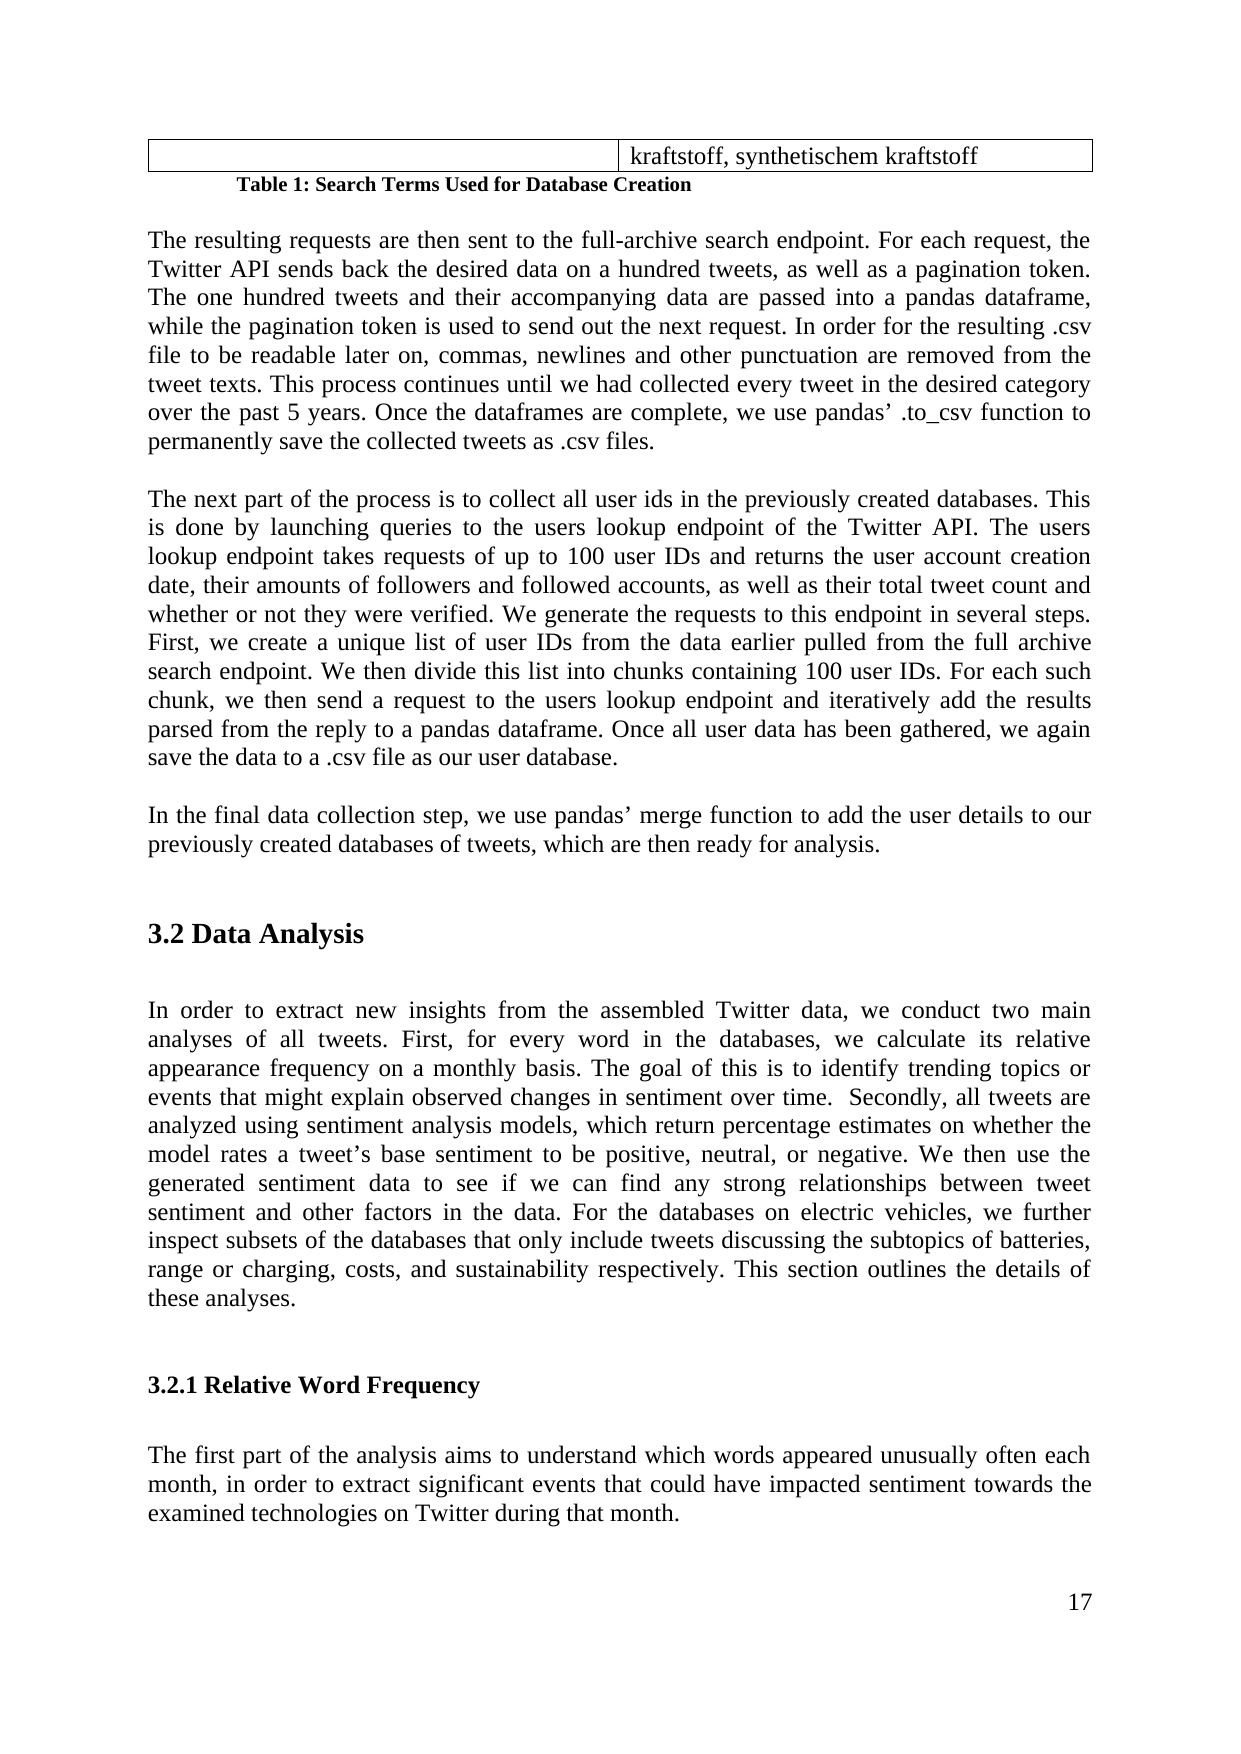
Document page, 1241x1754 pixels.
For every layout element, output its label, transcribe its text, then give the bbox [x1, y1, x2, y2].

text The first part of the analysis aims to understand which words appeared unusually often each month, in order to extract significant events that could have impacted sentiment towards the examined technologies on Twitter during that month. [148, 1440, 1092, 1527]
text In order to extract new insights from the assembled Twitter data, we conduct two main analyses of all tweets. First, for every word in the databases, we calculate its relative appearance frequency on a monthly basis. The goal of this is to identify trending topics or events that might explain observed changes in sentiment over time. Secondly, all tweets are analyzed using sentiment analysis models, which return percentage estimates on whether the model rates a tweet’s base sentiment to be positive, neutral, or negative. We then use the generated sentiment data to see if we can find any strong relationships between tweet sentiment and other factors in the data. For the databases on electric vehicles, we further inspect subsets of the databases that only include tweets discussing the subtopics of batteries, range or charging, costs, and sustainability respectively. This section outlines the details of these analyses. [148, 996, 1092, 1312]
text The resulting requests are then sent to the full-archive search endpoint. For each request, the Twitter API sends back the desired data on a hundred tweets, as well as a pagination token. The one hundred tweets and their accompanying data are passed into a pandas dataframe, while the pagination token is used to send out the next request. In order for the resulting .csv file to be readable later on, commas, newlines and other punctuation are removed from the tweet texts. This process continues until we had collected every tweet in the desired category over the past 5 years. Once the dataframes are complete, we use pandas’ .to_csv function to permanently save the collected tweets as .csv files. [148, 225, 1092, 455]
text The next part of the process is to collect all user ids in the previously created databases. This is done by launching queries to the users lookup endpoint of the Twitter API. The users lookup endpoint takes requests of up to 100 user IDs and returns the user account creation date, their amounts of followers and followed accounts, as well as their total tweet count and whether or not they were verified. We generate the requests to this endpoint in several steps. First, we create a unique list of user IDs from the data earlier pulled from the full archive search endpoint. We then divide this list into chunks containing 100 user IDs. For each such chunk, we then send a request to the users lookup endpoint and iteratively add the results parsed from the reply to a pandas dataframe. Once all user data has been gathered, we again save the data to a .csv file as our user database. [148, 484, 1092, 771]
subtitle 3.2 Data Analysis [148, 916, 1092, 949]
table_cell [619, 140, 1092, 171]
text In the final data collection step, we use pandas’ merge function to add the user details to our previously created databases of tweets, which are then ready for analysis. [148, 800, 1092, 857]
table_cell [149, 140, 618, 171]
text Table 1: Search Terms Used for Database Creation [236, 172, 1004, 196]
subtitle 3.2.1 Relative Word Frequency [148, 1370, 1092, 1399]
